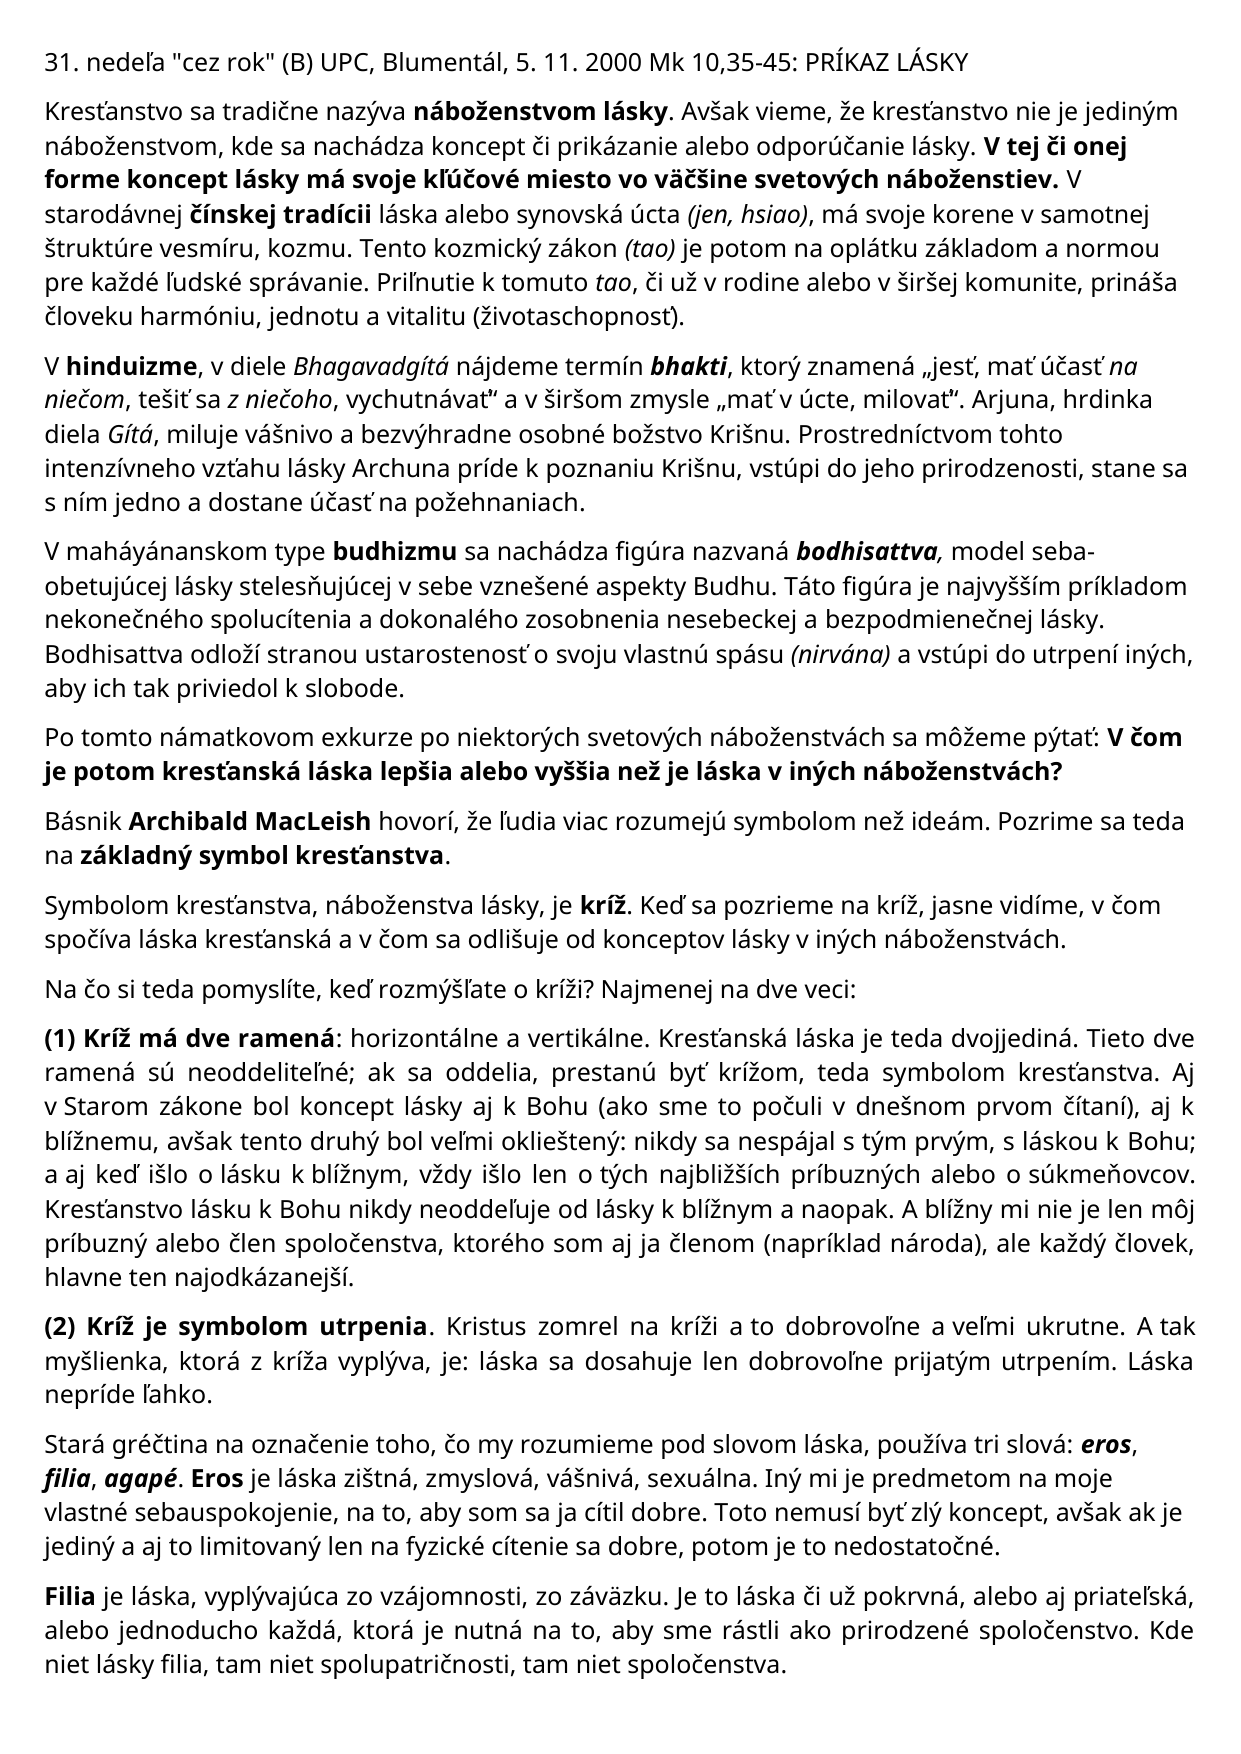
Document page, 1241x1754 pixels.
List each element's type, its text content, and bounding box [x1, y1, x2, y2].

text Kresťanstvo sa tradične nazýva náboženstvom lásky. Avšak vieme, že kresťanstvo nie je jediným náboženstvom, kde sa nachádza koncept či prikázanie alebo odporúčanie lásky. V tej či onej forme koncept lásky má svoje kľúčové miesto vo väčšine svetových náboženstiev. V starodávnej čínskej tradícii láska alebo synovská úcta (jen, hsiao), má svoje korene v samotnej štruktúre vesmíru, kozmu. Tento kozmický zákon (tao) je potom na oplátku základom a normou pre každé ľudské správanie. Priľnutie k tomuto tao, či už v rodine alebo v širšej komunite, prináša človeku harmóniu, jednotu a vitalitu (životaschopnosť). [44, 94, 1196, 332]
text (2) Kríž je symbolom utrpenia. Kristus zomrel na kríži a to dobrovoľne a veľmi ukrutne. A tak myšlienka, ktorá z kríža vyplýva, je: láska sa dosahuje len dobrovoľne prijatým utrpením. Láska nepríde ľahko. [44, 1309, 1196, 1411]
text Po tomto námatkovom exkurze po niektorých svetových náboženstvách sa môžeme pýtať: V čom je potom kresťanská láska lepšia alebo vyššia než je láska v iných náboženstvách? [44, 720, 1196, 788]
text Básnik Archibald MacLeish hovorí, že ľudia viac rozumejú symbolom než ideám. Pozrime sa teda na základný symbol kresťanstva. [44, 804, 1196, 872]
text Na čo si teda pomyslíte, keď rozmýšľate o kríži? Najmenej na dve veci: [44, 971, 1196, 1005]
text 31. nedeľa "cez rok" (B) UPC, Blumentál, 5. 11. 2000 Mk 10,35-45: PRÍKAZ LÁSKY [44, 44, 1196, 78]
text Stará gréčtina na označenie toho, čo my rozumieme pod slovom láska, používa tri slová: eros, filia, agapé. Eros je láska zištná, zmyslová, vášnivá, sexuálna. Iný mi je predmetom na moje vlastné sebauspokojenie, na to, aby som sa ja cítil dobre. Toto nemusí byť zlý koncept, avšak ak je jediný a aj to limitovaný len na fyzické cítenie sa dobre, potom je to nedostatočné. [44, 1427, 1196, 1563]
text Filia je láska, vyplývajúca zo vzájomnosti, zo záväzku. Je to láska či už pokrvná, alebo aj priateľská, alebo jednoducho každá, ktorá je nutná na to, aby sme rástli ako prirodzené spoločenstvo. Kde niet lásky filia, tam niet spolupatričnosti, tam niet spoločenstva. [44, 1579, 1196, 1681]
text (1) Kríž má dve ramená: horizontálne a vertikálne. Kresťanská láska je teda dvojjediná. Tieto dve ramená sú neoddeliteľné; ak sa oddelia, prestanú byť krížom, teda symbolom kresťanstva. Aj v Starom zákone bol koncept lásky aj k Bohu (ako sme to počuli v dnešnom prvom čítaní), aj k blížnemu, avšak tento druhý bol veľmi oklieštený: nikdy sa nespájal s tým prvým, s láskou k Bohu; a aj keď išlo o lásku k blížnym, vždy išlo len o tých najbližších príbuzných alebo o súkmeňovcov. Kresťanstvo lásku k Bohu nikdy neoddeľuje od lásky k blížnym a naopak. A blížny mi nie je len môj príbuzný alebo člen spoločenstva, ktorého som aj ja členom (napríklad národa), ale každý človek, hlavne ten najodkázanejší. [44, 1021, 1196, 1293]
text V hinduizme, v diele Bhagavadgítá nájdeme termín bhakti, ktorý znamená „jesť, mať účasť na niečom, tešiť sa z niečoho, vychutnávať“ a v širšom zmysle „mať v úcte, milovať“. Arjuna, hrdinka diela Gítá, miluje vášnivo a bezvýhradne osobné božstvo Krišnu. Prostredníctvom tohto intenzívneho vzťahu lásky Archuna príde k poznaniu Krišnu, vstúpi do jeho prirodzenosti, stane sa s ním jedno a dostane účasť na požehnaniach. [44, 348, 1196, 518]
text Symbolom kresťanstva, náboženstva lásky, je kríž. Keď sa pozrieme na kríž, jasne vidíme, v čom spočíva láska kresťanská a v čom sa odlišuje od konceptov lásky v iných náboženstvách. [44, 887, 1196, 956]
text V maháyánanskom type budhizmu sa nachádza figúra nazvaná bodhisattva, model seba-obetujúcej lásky stelesňujúcej v sebe vznešené aspekty Budhu. Táto figúra je najvyšším príkladom nekonečného spolucítenia a dokonalého zosobnenia nesebeckej a bezpodmienečnej lásky. Bodhisattva odloží stranou ustarostenosť o svoju vlastnú spásu (nirvána) a vstúpi do utrpení iných, aby ich tak priviedol k slobode. [44, 534, 1196, 704]
